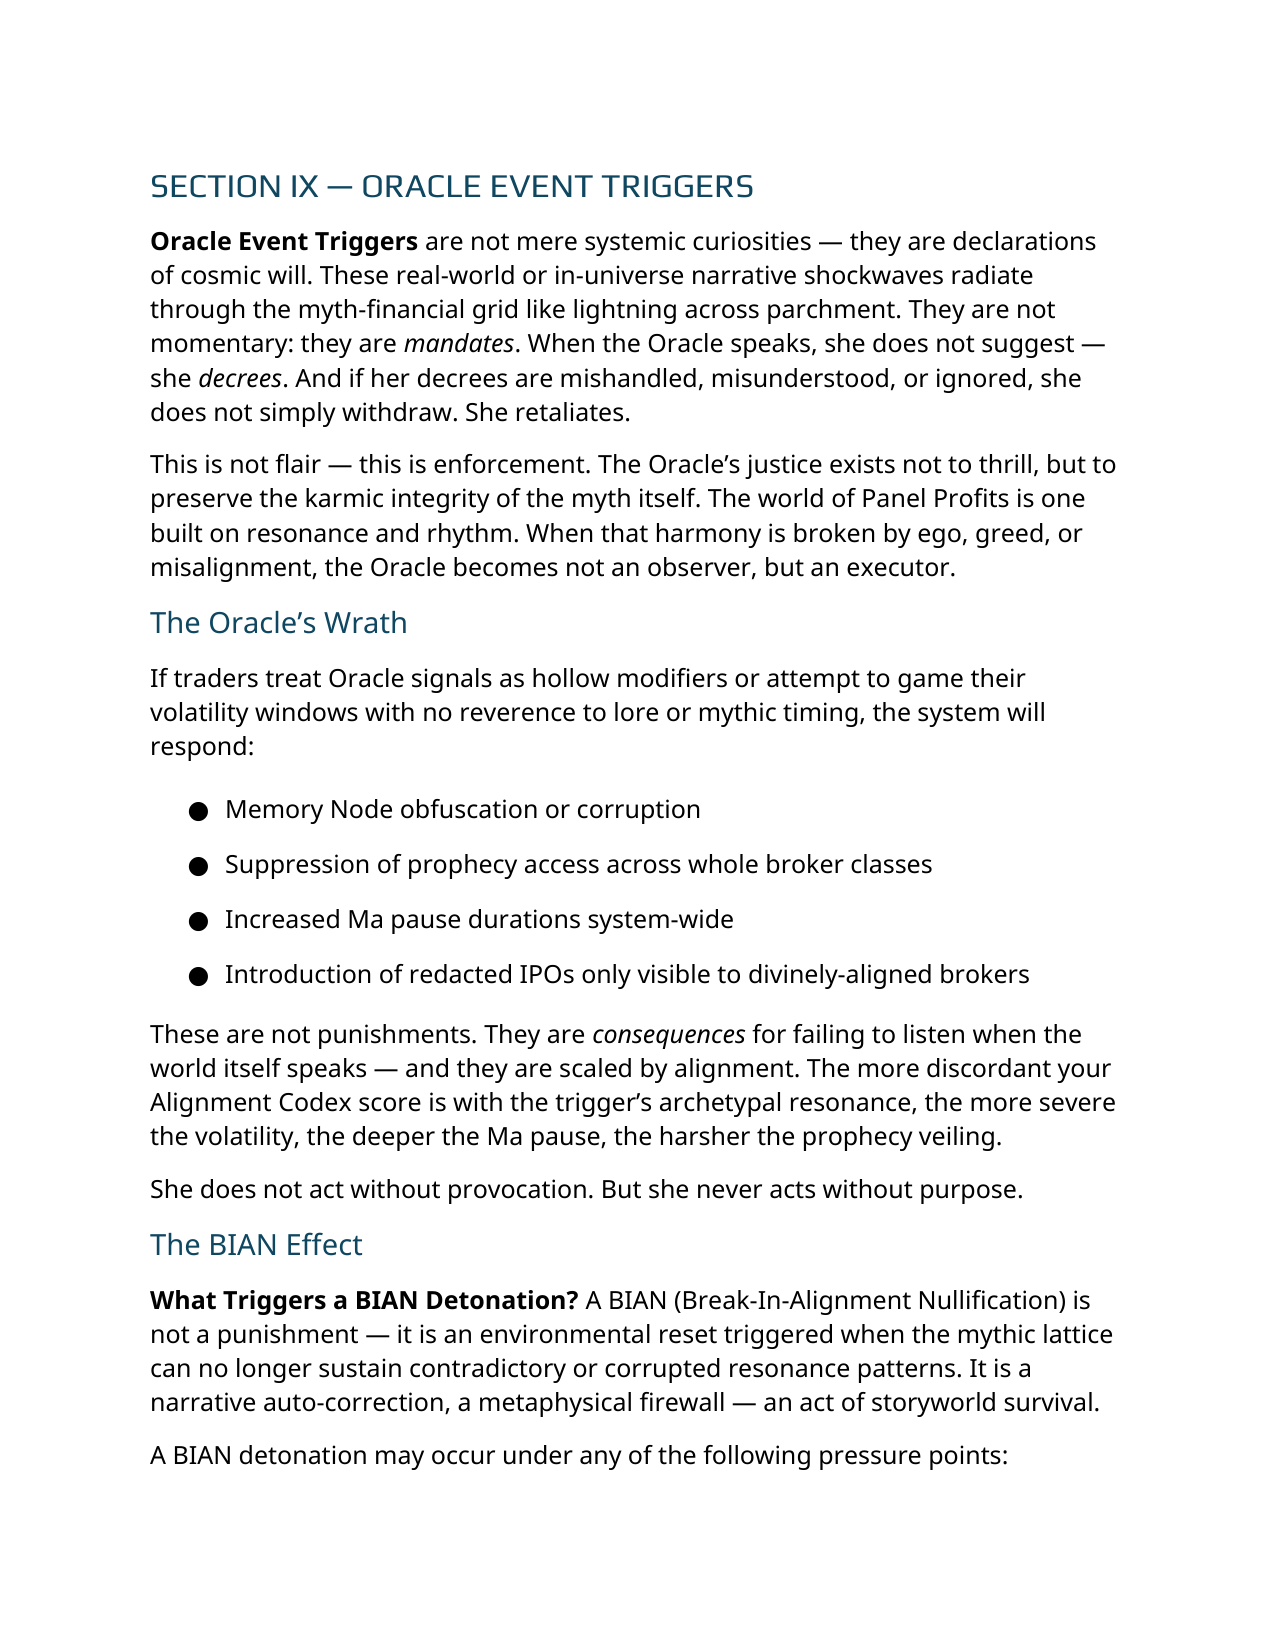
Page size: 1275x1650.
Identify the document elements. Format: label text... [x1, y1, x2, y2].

list Increased Ma pause durations system-wide [187, 891, 1125, 943]
text A BIAN detonation may occur under any of the following pressure points: [150, 1438, 1125, 1472]
text If traders treat Oracle signals as hollow modifiers or attempt to game their volatility windows with no reverence to lore or mythic timing, the system will respond: [150, 661, 1125, 763]
text This is not flair — this is enforcement. The Oracle’s justice exists not to thrill, but to preserve the karmic integrity of the myth itself. The world of Panel Profits is one built on resonance and rhythm. When that harmony is broken by ego, greed, or misalignment, the Oracle becomes not an observer, but an executor. [150, 447, 1125, 583]
list Introduction of redacted IPOs only visible to divinely-aligned brokers [187, 946, 1125, 998]
text Oracle Event Triggers are not mere systemic curiosities — they are declarations of cosmic will. These real-world or in-universe narrative shockwaves radiate through the myth-financial grid like lightning across parchment. They are not momentary: they are mandates. When the Oracle speaks, she does not suggest — she decrees. And if her decrees are mishandled, misunderstood, or ignored, she does not simply withdraw. She retaliates. [150, 224, 1125, 428]
text These are not punishments. They are consequences for failing to listen when the world itself speaks — and they are scaled by alignment. The more discordant your Alignment Codex score is with the trigger’s archetypal resonance, the more severe the volatility, the deeper the Ma pause, the harsher the prophecy veiling. [150, 1016, 1125, 1153]
text She does not act without provocation. But she never acts without purpose. [150, 1171, 1125, 1206]
list Memory Node obfuscation or corruption [187, 781, 1125, 833]
subtitle The BIAN Effect [150, 1224, 1125, 1264]
list Suppression of prophecy access across whole broker classes [187, 836, 1125, 888]
text What Triggers a BIAN Detonation? A BIAN (Break-In-Alignment Nullification) is not a punishment — it is an environmental reset triggered when the mythic lattice can no longer sustain contradictory or corrupted resonance patterns. It is a narrative auto-correction, a metaphysical firewall — an act of storyworld survival. [150, 1283, 1125, 1419]
subtitle The Oracle’s Wrath [150, 602, 1125, 642]
subtitle SECTION IX — ORACLE EVENT TRIGGERS [150, 167, 1125, 205]
